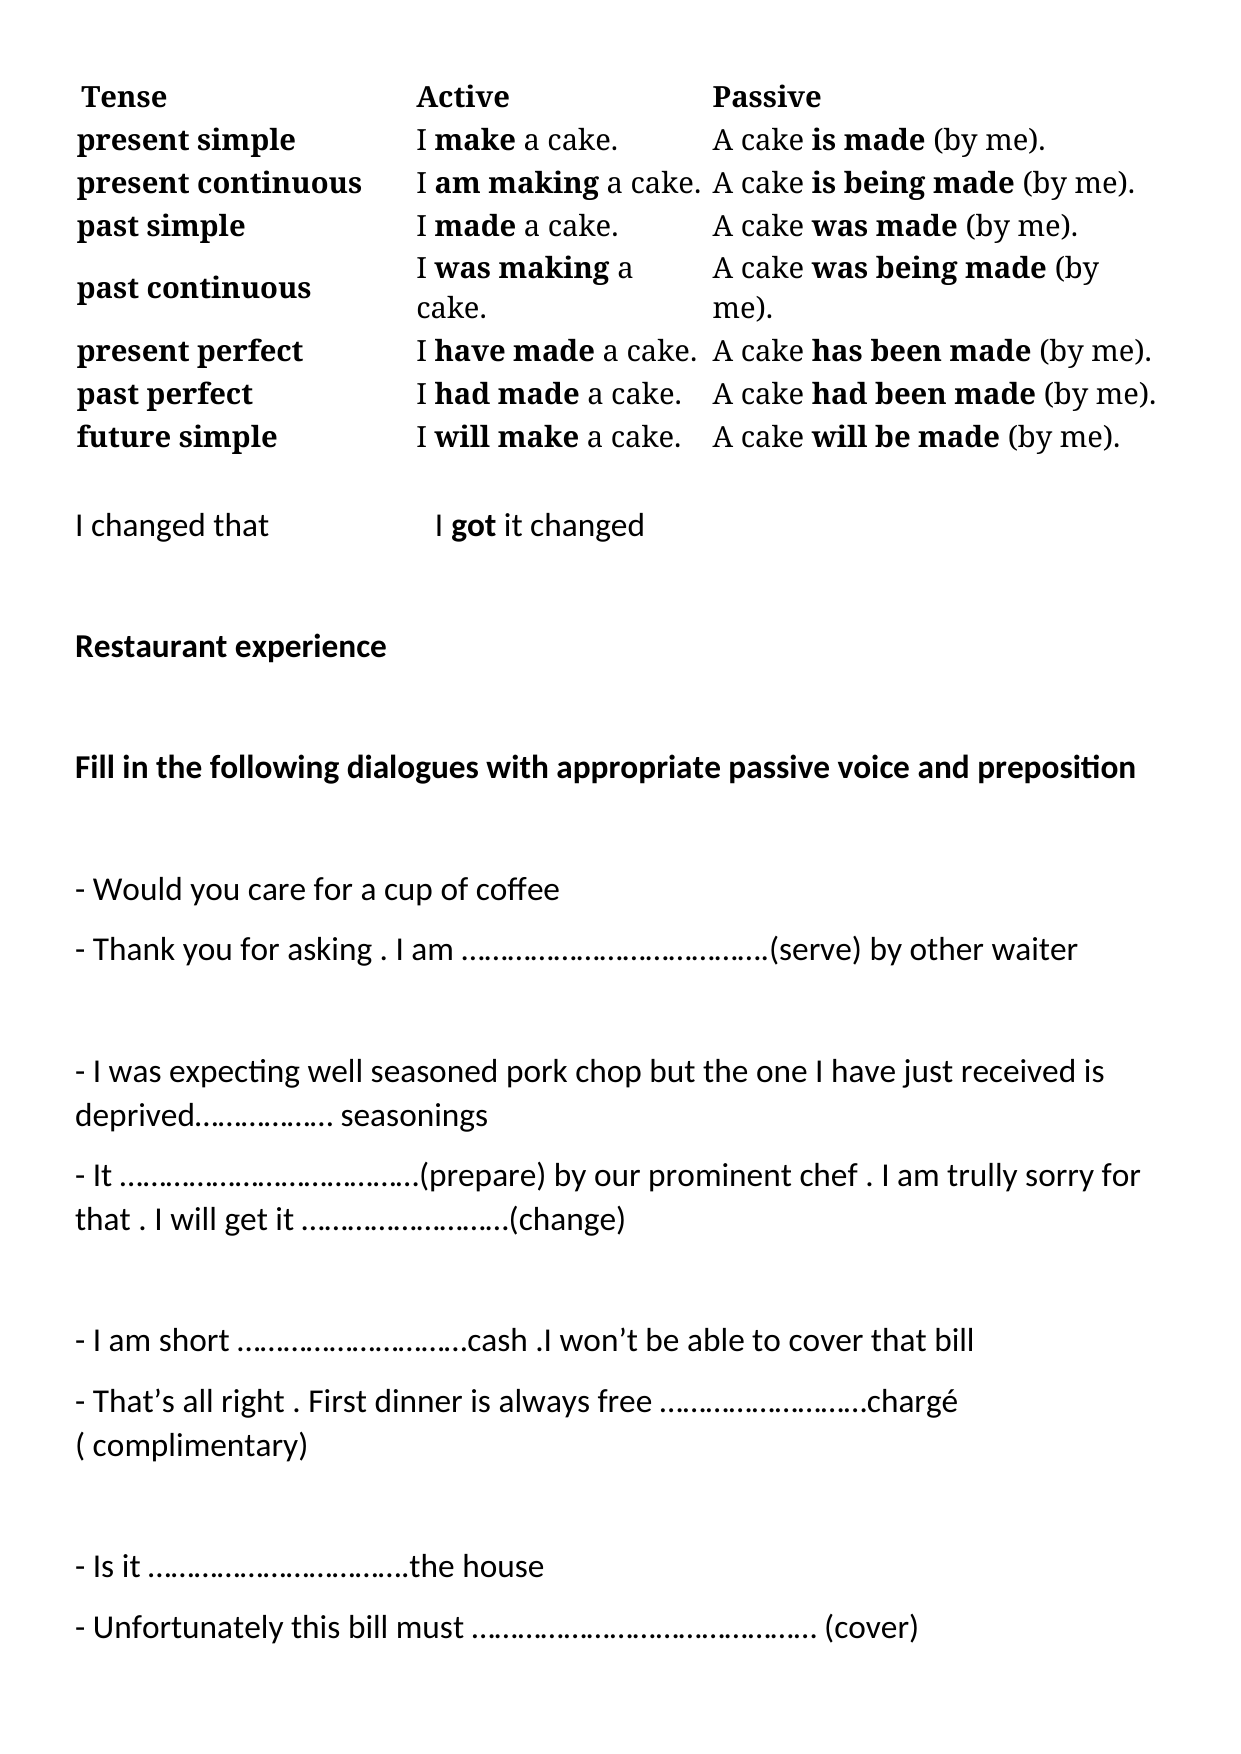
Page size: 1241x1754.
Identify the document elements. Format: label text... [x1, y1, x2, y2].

table_cell A cake is being made (by me). [711, 161, 1163, 203]
table_cell I have made a cake. [414, 329, 711, 372]
table_cell I am making a cake. [414, 161, 711, 203]
table_cell present perfect [75, 329, 414, 372]
table_cell future simple [75, 414, 414, 457]
text - Unfortunately this bill must ……………………………………… (cover) [75, 1606, 1165, 1647]
table_cell I had made a cake. [414, 372, 711, 414]
table_cell A cake has been made (by me). [711, 329, 1163, 372]
table_cell A cake is made (by me). [711, 118, 1163, 161]
table_cell I was making a cake. [414, 246, 711, 329]
text Fill in the following dialogues with appropriate passive voice and preposition [75, 747, 1165, 787]
table_cell A cake will be made (by me). [711, 414, 1163, 457]
text - Would you care for a cup of coffee [75, 868, 1165, 908]
table_cell past simple [75, 204, 414, 246]
text - Thank you for asking . I am ………………………………….(serve) by other waiter [75, 928, 1165, 969]
table_header Passive [711, 75, 1163, 118]
table_cell I made a cake. [414, 204, 711, 246]
table_cell A cake was being made (by me). [711, 246, 1163, 329]
table_cell I make a cake. [414, 118, 711, 161]
text - Is it …………………………….the house [75, 1545, 1165, 1586]
table_cell present continuous [75, 161, 414, 203]
text I changed that I got it changed [75, 504, 1165, 545]
table_header Tense [80, 75, 414, 118]
table_cell A cake was made (by me). [711, 204, 1163, 246]
table_cell past continuous [75, 246, 414, 329]
table_cell present simple [75, 118, 414, 161]
text - I am short …………………………cash .I won’t be able to cover that bill [75, 1319, 1165, 1360]
text Restaurant experience [75, 625, 1165, 666]
text - I was expecting well seasoned pork chop but the one I have just received is deprived……………… seasonings [75, 1050, 1165, 1134]
text - That’s all right . First dinner is always free ………………………chargé ( complimentary) [75, 1380, 1165, 1465]
table_header Active [414, 75, 711, 118]
table_cell I will make a cake. [414, 414, 711, 457]
table_cell A cake had been made (by me). [711, 372, 1163, 414]
table_cell past perfect [75, 372, 414, 414]
text - It …………………………………(prepare) by our prominent chef . I am trully sorry for that . I will get it ………………………(change) [75, 1154, 1165, 1239]
